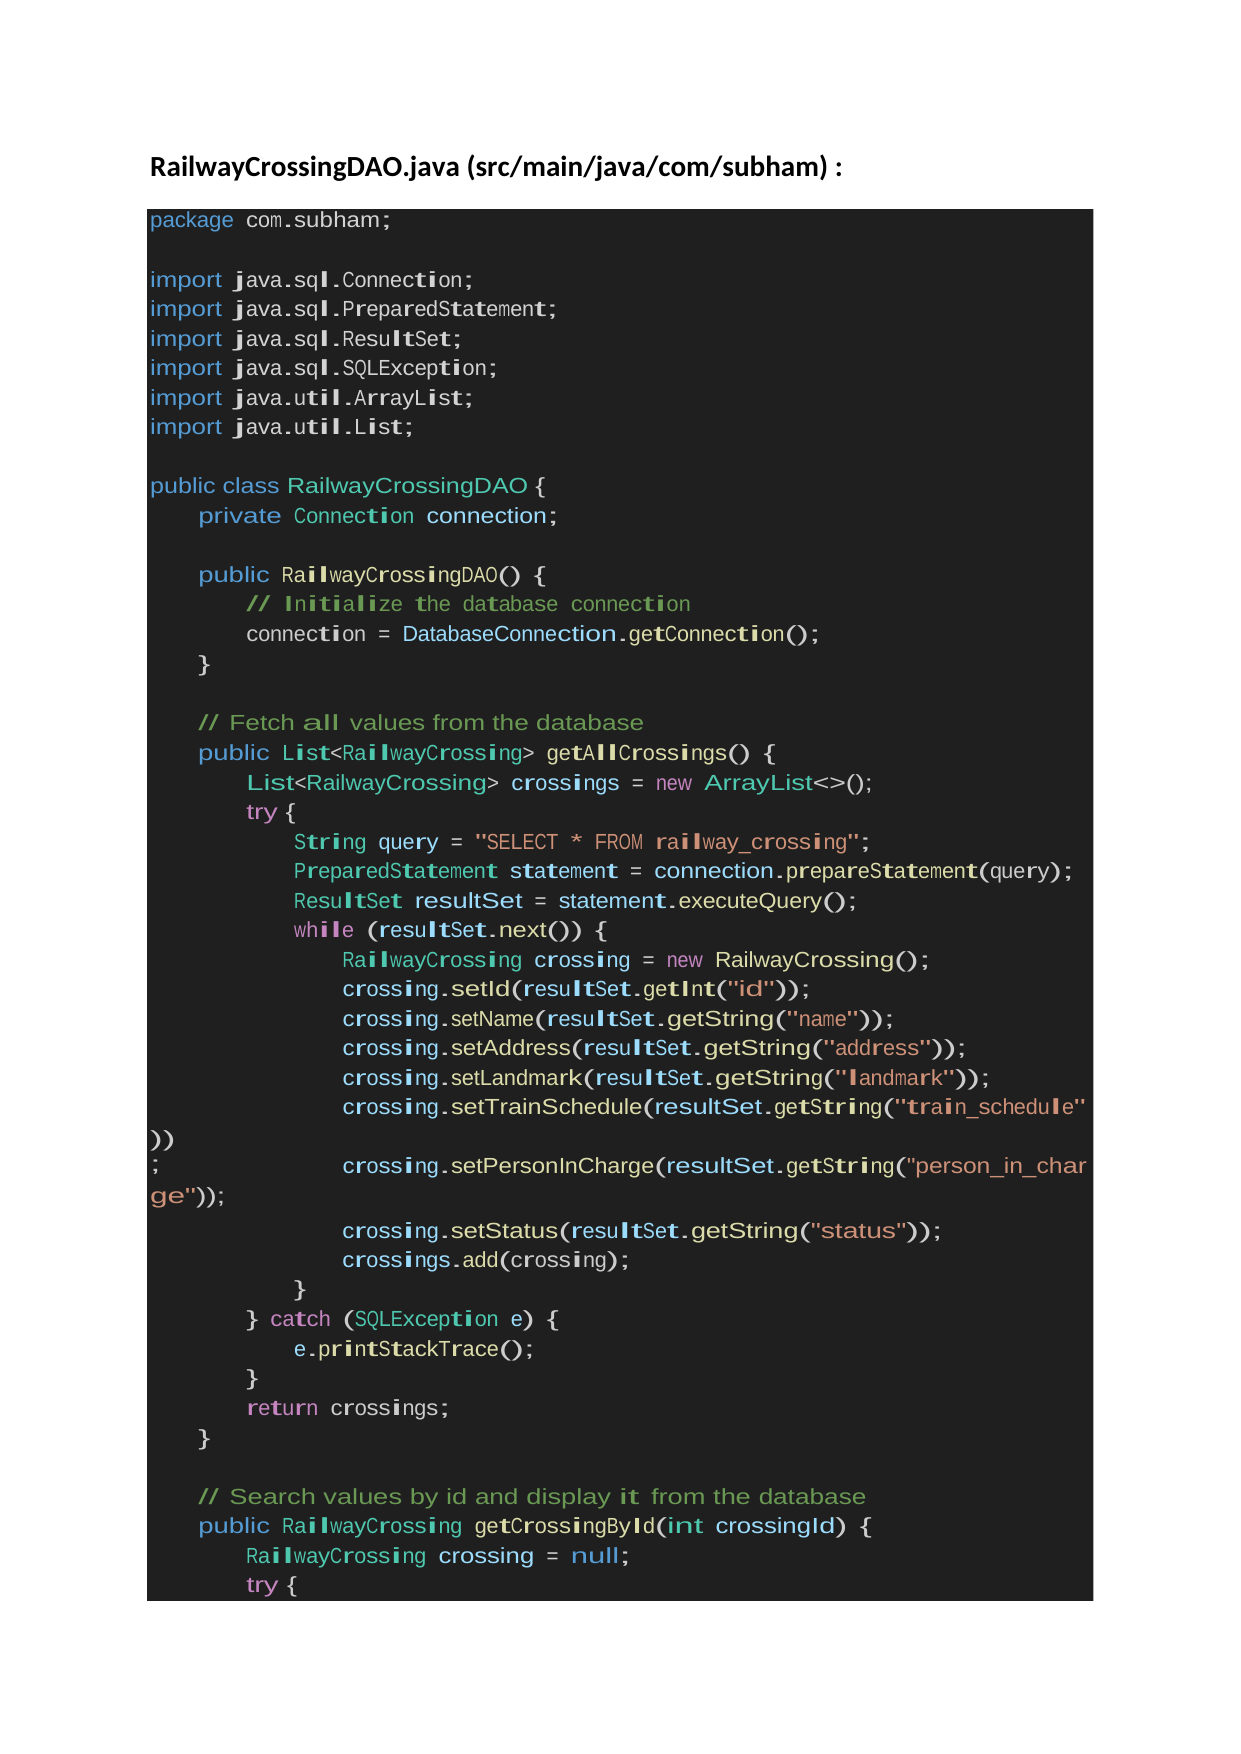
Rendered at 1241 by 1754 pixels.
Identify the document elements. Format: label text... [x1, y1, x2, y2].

text return crossings; [246, 1395, 1105, 1420]
text while (resultSet.next()) { [294, 917, 1105, 942]
text public List<RailwayCrossing> getAllCrossings() { List<RailwayCrossing> crossings = new ArrayList<>(); try { [198, 740, 904, 824]
text connection = DatabaseConnection.getConnection(); [246, 621, 1105, 646]
text // Initialize the database connection [246, 591, 1105, 617]
text String query = "SELECT * FROM railway_crossing"; PreparedStatement statement = connection.prepareStatement(query); ResultSet resultSet = statement.executeQuery(); [294, 828, 1076, 913]
text // Search values by id and display it from the database public RailwayCrossing getCrossingById(int crossingId) { [198, 1484, 888, 1538]
text } [246, 1365, 1105, 1390]
text )); [150, 1126, 186, 1176]
text // Fetch all values from the database [198, 710, 1105, 736]
text } catch (SQLException e) { e.printStackTrace(); [246, 1306, 659, 1361]
text public RailwayCrossingDAO() { [198, 562, 1105, 587]
text } [294, 1276, 1105, 1301]
text RailwayCrossing crossing = new RailwayCrossing(); crossing.setId(resultSet.getInt("id")); crossing.setName(resultSet.getString("name")); crossing.setAddress(resultSet.getString("address")); crossing.setLandmark(resultSet.getString("landmark")); crossing.setTrainSchedule(resultSet.getString("train_schedule" [342, 947, 1105, 1119]
text RailwayCrossing crossing = null; try { [246, 1543, 659, 1598]
text } [198, 1424, 1105, 1450]
text package com.subham; [150, 207, 1105, 232]
text ge")); [150, 1183, 226, 1208]
text import java.sql.Connection; import java.sql.PreparedStatement; import java.sql.ResultSet; [150, 266, 559, 351]
text crossing.setPersonInCharge(resultSet.getString("person_in_char [342, 1153, 1105, 1178]
text } [198, 651, 1105, 676]
subtitle RailwayCrossingDAO.java (src/main/java/com/subham) : [150, 148, 1105, 184]
text import java.sql.SQLException; import java.util.ArrayList; import java.util.List; [150, 355, 512, 439]
text public class RailwayCrossingDAO { private Connection connection; [150, 473, 591, 528]
text crossing.setStatus(resultSet.getString("status")); crossings.add(crossing); [342, 1217, 1105, 1272]
